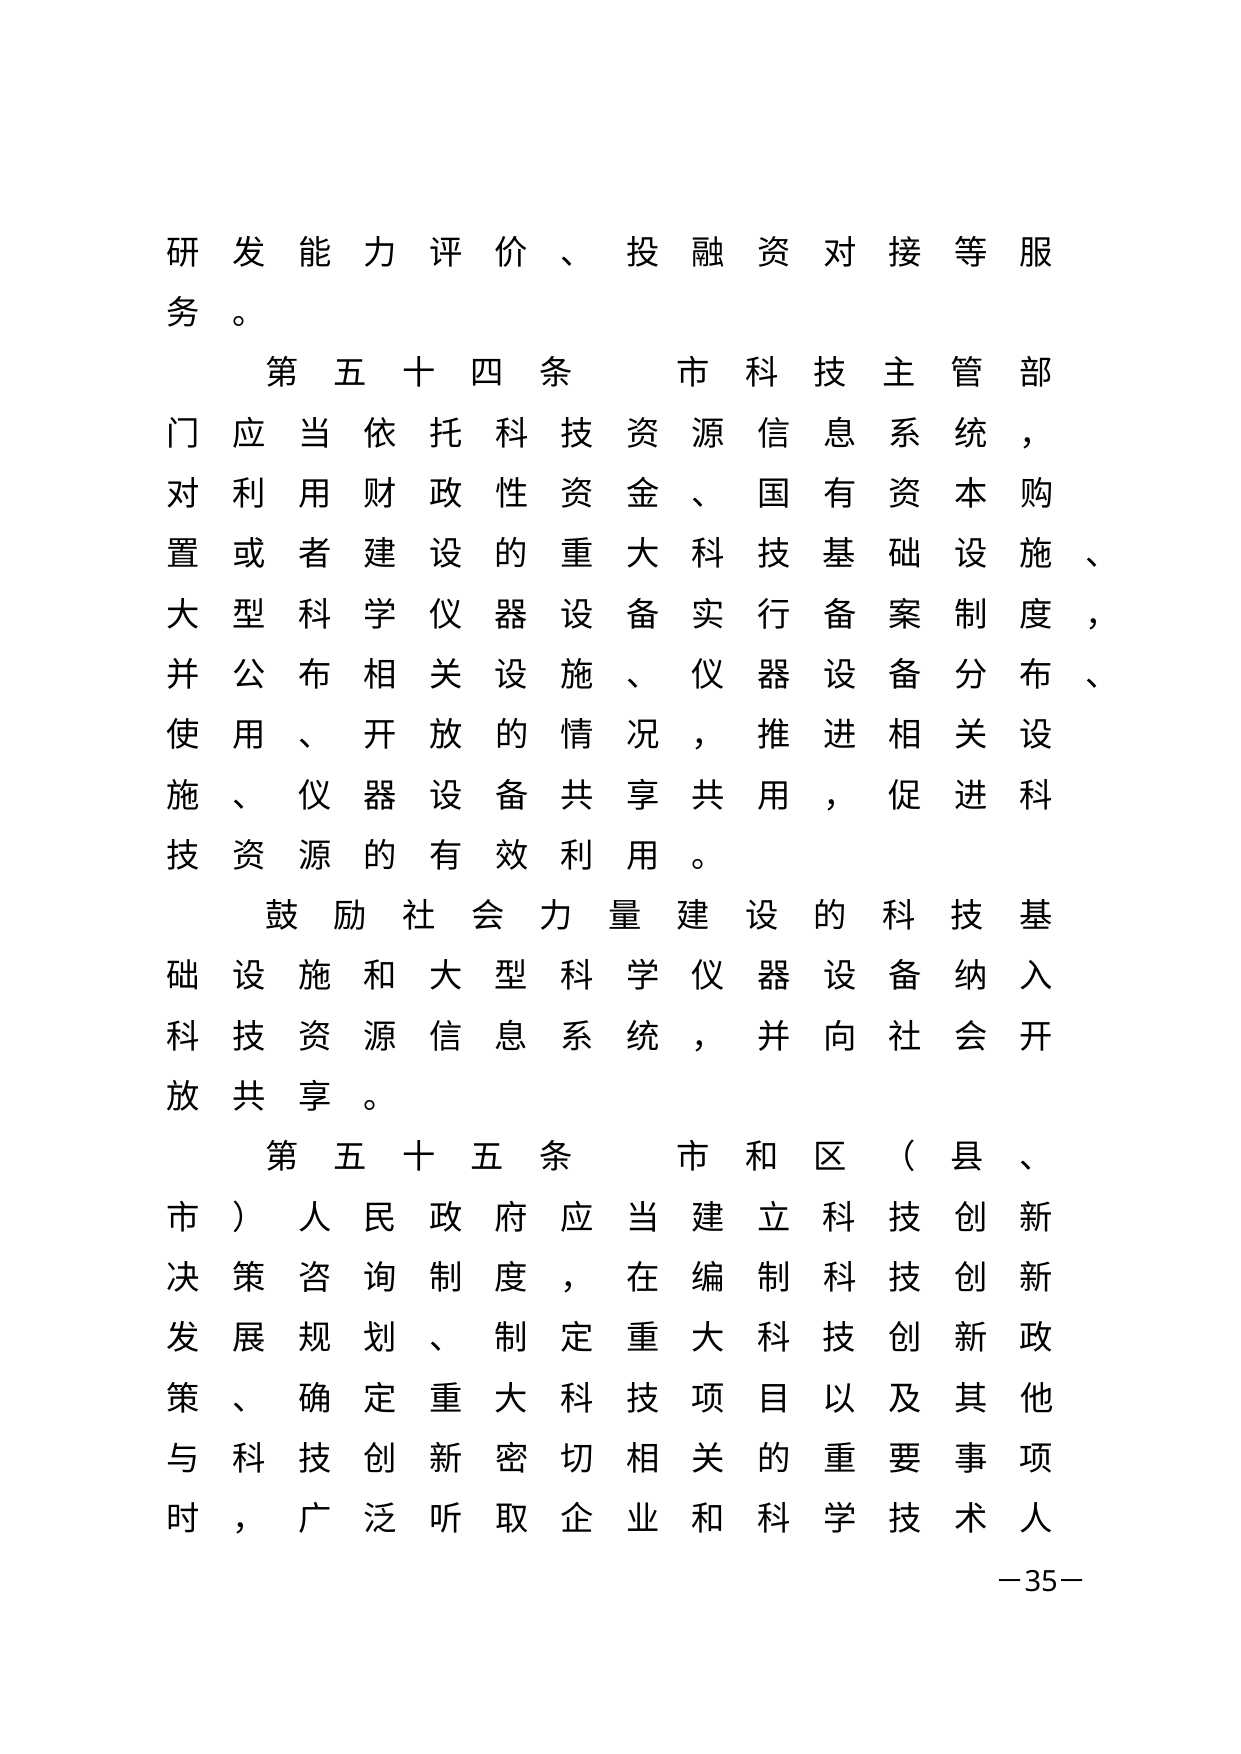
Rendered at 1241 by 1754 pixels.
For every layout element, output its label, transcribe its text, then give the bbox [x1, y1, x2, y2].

text 市科技主管部门应当会同相关部门，依托一体化智能化公共数据平台建设以研发创新为重点的科技资源信息系统，开展数据归集、共享、监测、分析，提供信息查询、政策推送、项目申报、研发能力评价、投融资对接等服务。 [167, 219, 1085, 340]
text 第五十四条 市科技主管部门应当依托科技资源信息系统，对利用财政性资金、国有资本购置或者建设的重大科技基础设施、大型科学仪器设备实行备案制度，并公布相关设施、仪器设备分布、使用、开放的情况，推进相关设施、仪器设备共享共用，促进科技资源的有效利用。 [167, 340, 1085, 883]
text 鼓励社会力量建设的科技基础设施和大型科学仪器设备纳入科技资源信息系统，并向社会开放共享。 [167, 883, 1085, 1124]
text 第五十五条 市和区（县、市）人民政府应当建立科技创新决策咨询制度，在编制科技创新发展规划、制定重大科技创新政策、确定重大科技项目以及其他与科技创新密切相关的重要事项时，广泛听取企业和科学技术人员等方面意见，吸收公众参与，并开展咨询、论证。 [167, 1124, 1085, 1546]
